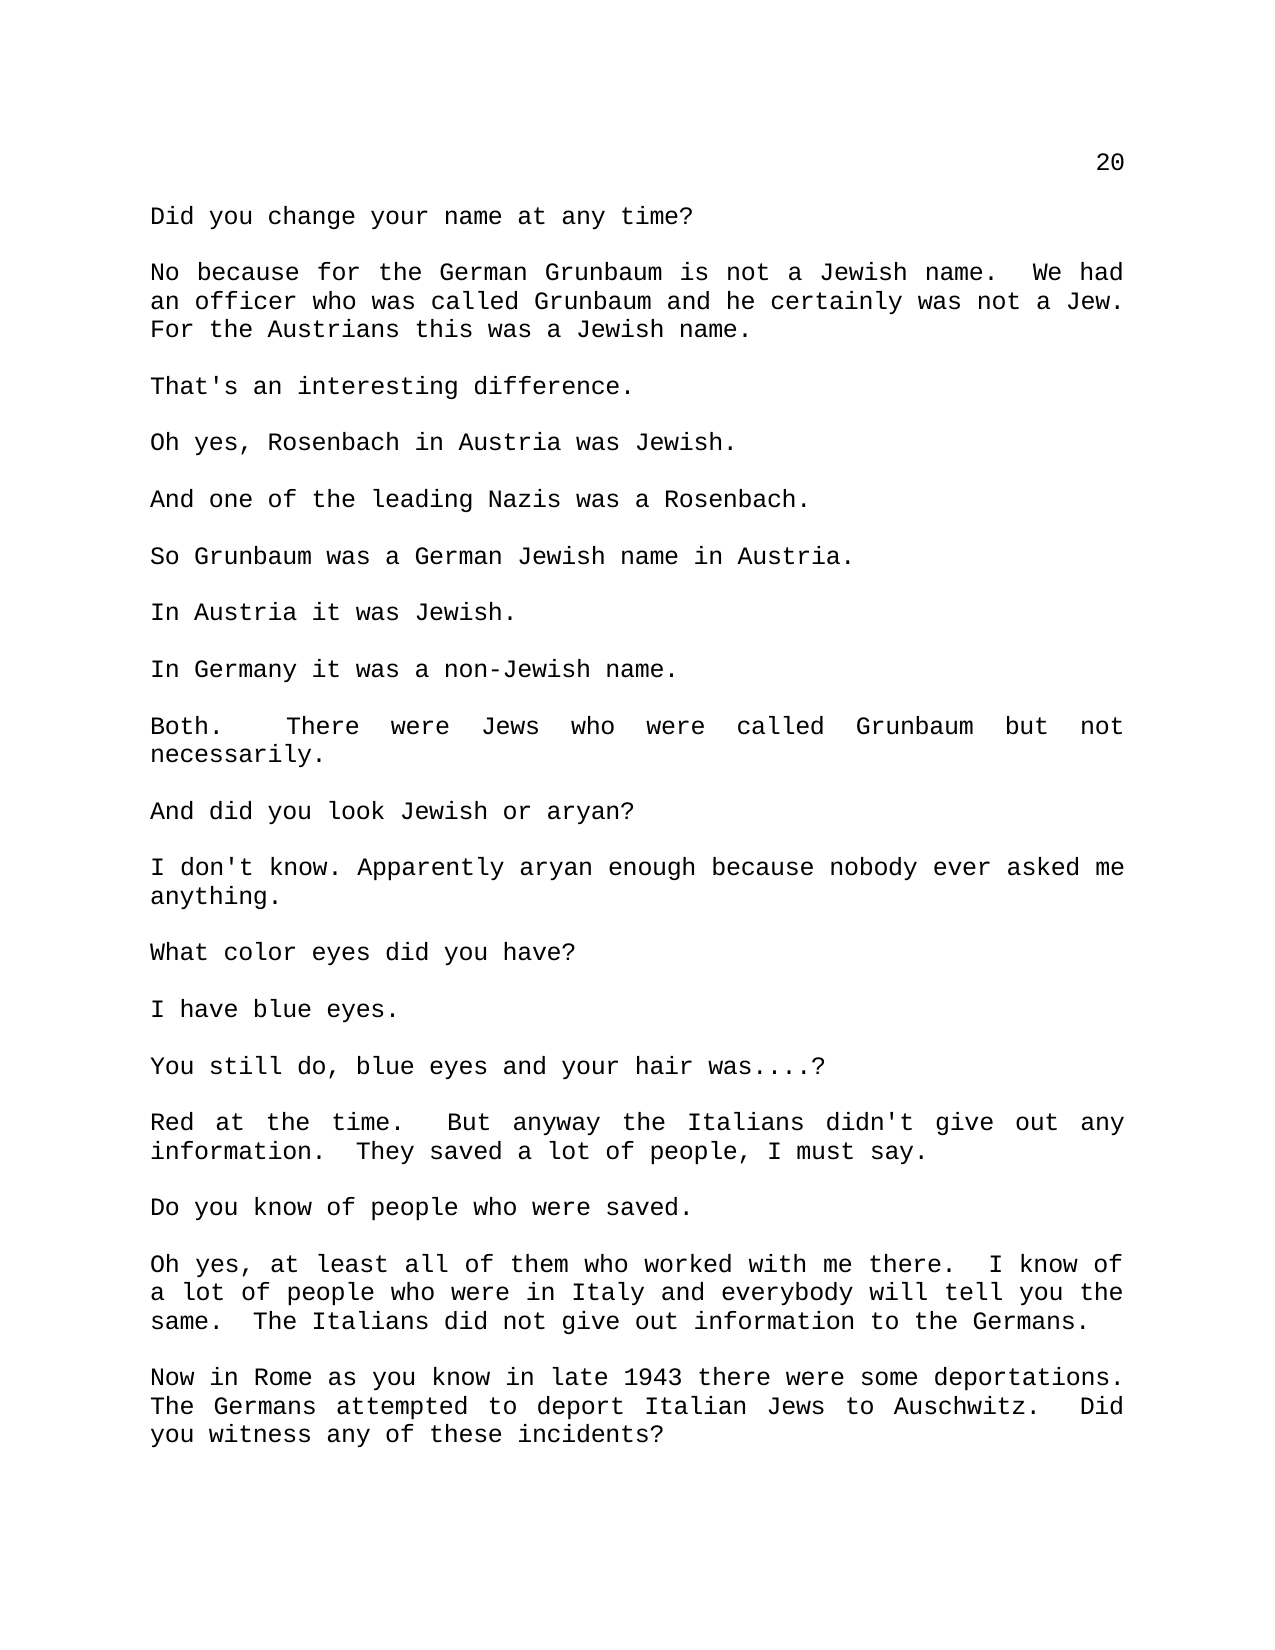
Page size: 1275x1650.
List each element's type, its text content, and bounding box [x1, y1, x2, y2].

text Oh yes, Rosenbach in Austria was Jewish. [150, 430, 1125, 458]
text So Grunbaum was a German Jewish name in Austria. [150, 543, 1125, 572]
text In Austria it was Jewish. [150, 600, 1125, 628]
text I don't know. Apparently aryan enough because nobody ever asked me anything. [150, 855, 1125, 912]
text No because for the German Grunbaum is not a Jewish name. We had an officer who was called Grunbaum and he certainly was not a Jew. For the Austrians this was a Jewish name. [150, 260, 1125, 345]
text And one of the leading Nazis was a Rosenbach. [150, 487, 1125, 515]
text What color eyes did you have? [150, 940, 1125, 968]
text Now in Rome as you know in late 1943 there were some deportations. The Germans attempted to deport Italian Jews to Auschwitz. Did you witness any of these incidents? [150, 1365, 1125, 1450]
text In Germany it was a non-Jewish name. [150, 657, 1125, 685]
text Both. There were Jews who were called Grunbaum but not necessarily. [150, 713, 1125, 770]
text Did you change your name at any time? [150, 203, 1125, 232]
text Oh yes, at least all of them who worked with me there. I know of a lot of people who were in Italy and everybody will tell you the same. The Italians did not give out information to the Germans. [150, 1252, 1125, 1337]
text That's an interesting difference. [150, 373, 1125, 402]
text Red at the time. But anyway the Italians didn't give out any information. They saved a lot of people, I must say. [150, 1110, 1125, 1167]
text Do you know of people who were saved. [150, 1195, 1125, 1223]
text And did you look Jewish or aryan? [150, 798, 1125, 827]
text I have blue eyes. [150, 997, 1125, 1025]
text You still do, blue eyes and your hair was....? [150, 1053, 1125, 1082]
